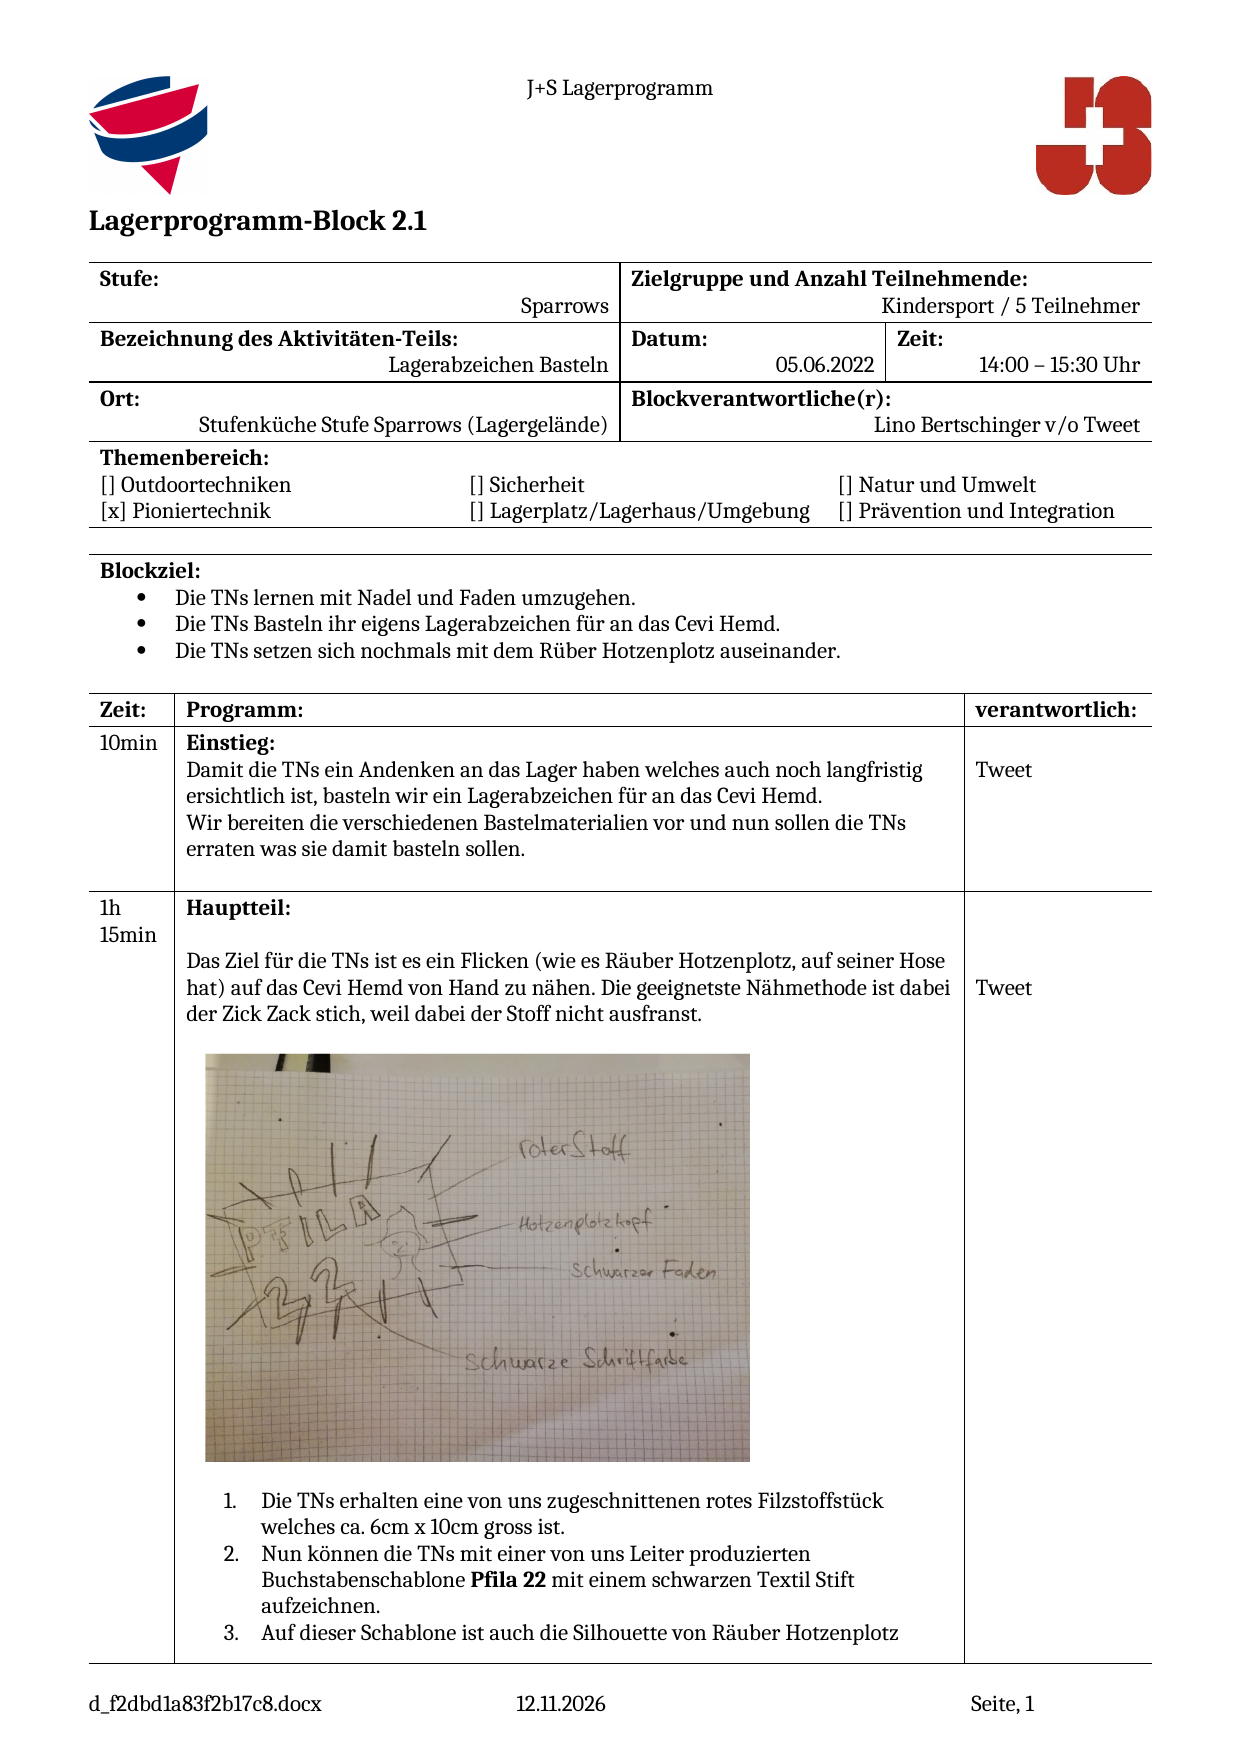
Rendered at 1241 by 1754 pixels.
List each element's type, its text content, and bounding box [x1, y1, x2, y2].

table_header Zielgruppe und Anzahl Teilnehmende: Kindersport / 5 Teilnehmer [621, 263, 1152, 322]
text Lagerprogramm-Block 2.1 [89, 204, 1152, 237]
table_cell Einstieg: Damit die TNs ein Andenken an das Lager haben welches auch noch langfristig ersichtlich ist, basteln wir ein Lagerabzeichen für an das Cevi Hemd. Wir bereiten die verschiedenen Bastelmaterialien vor und nun sollen die TNs erraten was sie damit basteln sollen. [175, 727, 964, 891]
table_cell Blockverantwortliche(r): Lino Bertschinger v/o Tweet [621, 383, 1152, 441]
table_cell Zeit: [89, 694, 174, 726]
table_cell Programm: [175, 694, 964, 726]
table_cell Ort: Stufenküche Stufe Sparrows (Lagergelände) [89, 383, 619, 441]
table_cell Datum: 05.06.2022 [621, 323, 885, 381]
picture [1036, 76, 1152, 195]
table_cell verantwortlich: [965, 694, 1152, 726]
table_cell 1h 15min [89, 892, 174, 1662]
table_cell Tweet [965, 892, 1152, 1662]
table_cell Tweet [965, 727, 1152, 891]
table_cell Themenbereich: [] Outdoortechniken [] Sicherheit [] Natur und Umwelt [x] Pioniertechnik [] Lagerplatz/Lagerhaus/Umgebung [] Prävention und Integration [89, 442, 1152, 527]
picture [88, 76, 208, 195]
table_cell Zeit: 14:00 – 15:30 Uhr [886, 323, 1152, 381]
table_cell 10min [89, 727, 174, 891]
table_header Blockziel: Die TNs lernen mit Nadel und Faden umzugehen. Die TNs Basteln ihr eigens Lagerabzeichen für an das Cevi Hemd. Die TNs setzen sich nochmals mit dem Rüber Hotzenplotz auseinander. [89, 555, 1152, 693]
table_cell Bezeichnung des Aktivitäten-Teils: Lagerabzeichen Basteln [89, 323, 619, 381]
table_header Stufe: Sparrows [89, 263, 619, 322]
